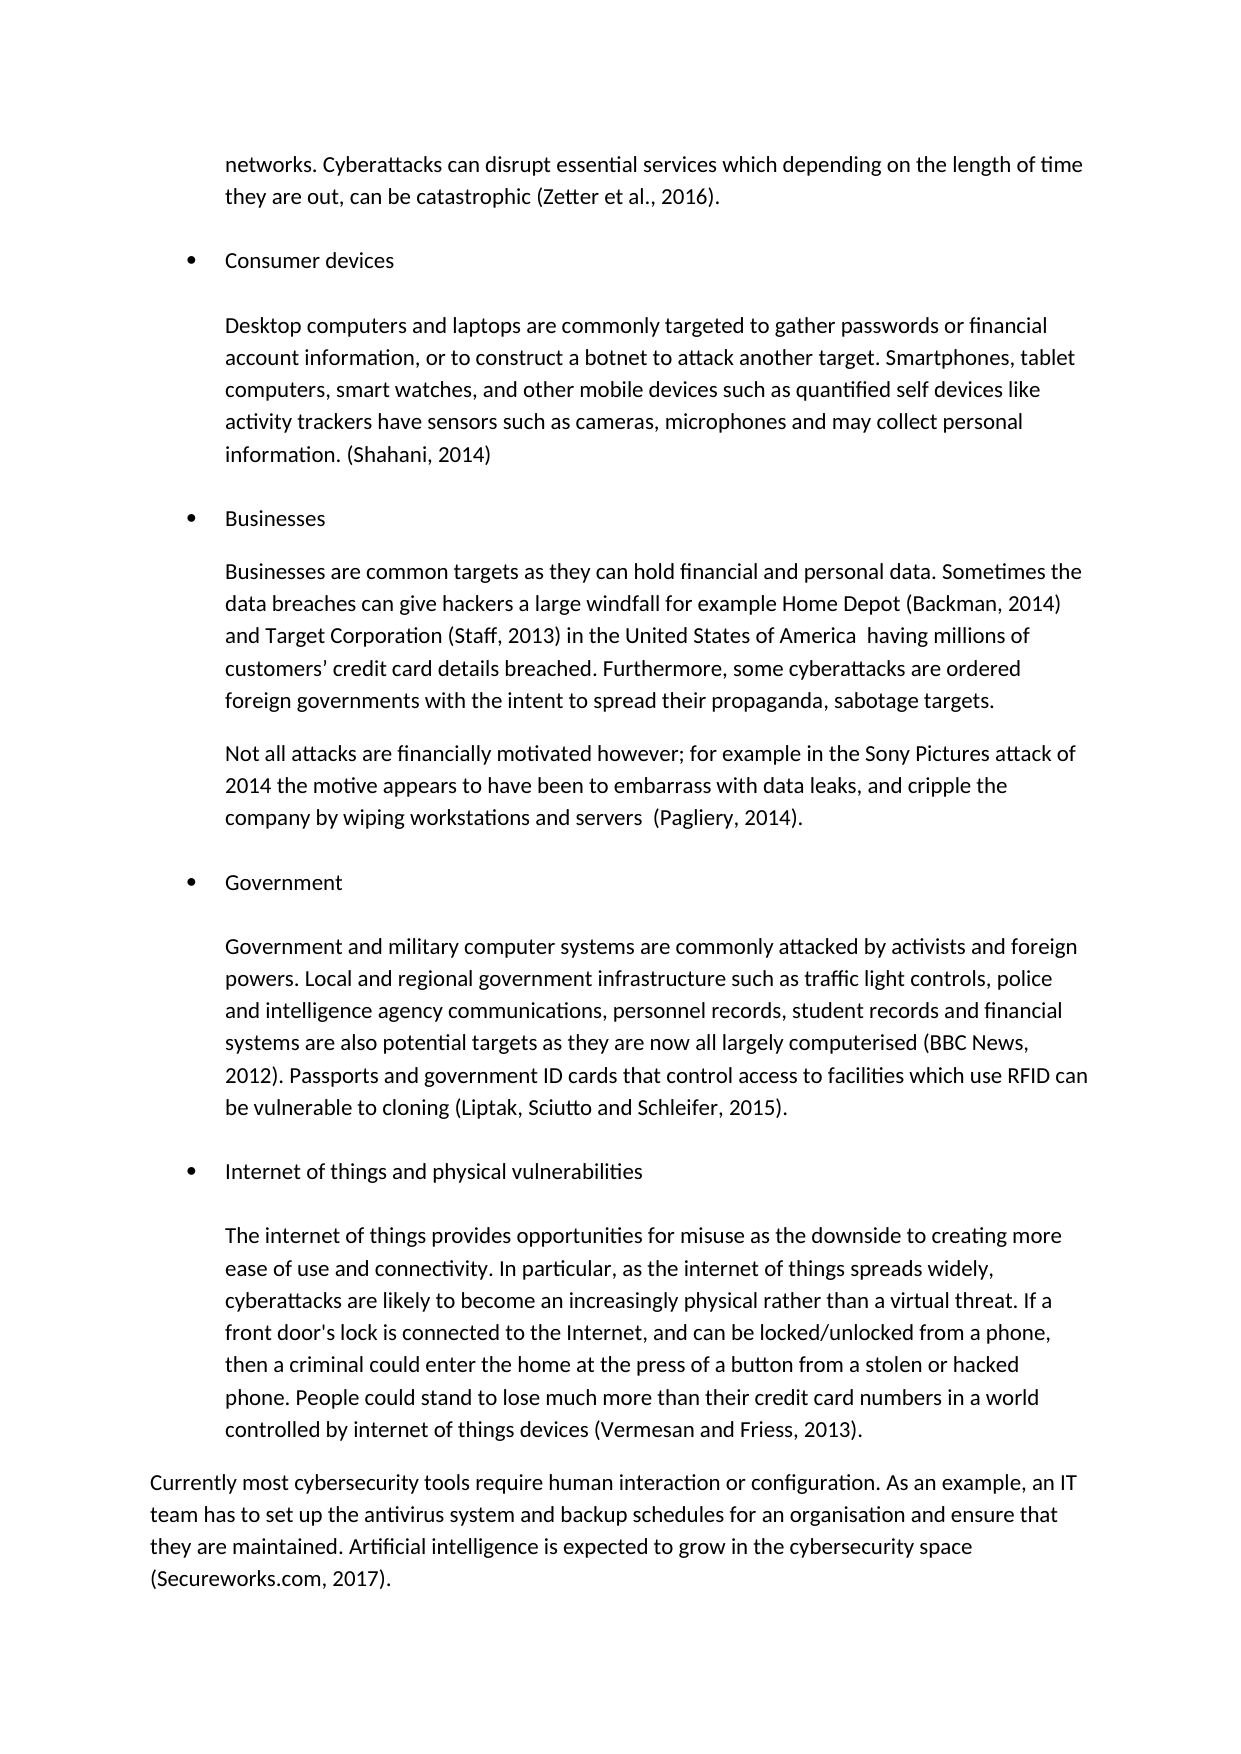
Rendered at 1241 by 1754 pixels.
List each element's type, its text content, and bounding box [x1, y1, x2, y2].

list Consumer devices [187, 247, 1090, 274]
text Businesses are common targets as they can hold financial and personal data. Sometimes the data breaches can give hackers a large windfall for example Home Depot (Backman, 2014) and Target Corporation (Staff, 2013) in the United States of America having millions of customers’ credit card details breached. Furthermore, some cyberattacks are ordered foreign governments with the intent to spread their propaganda, sabotage targets. [225, 557, 1090, 714]
text Not all attacks are financially motivated however; for example in the Sony Pictures attack of 2014 the motive appears to have been to embarrass with data leaks, and cripple the company by wiping workstations and servers (Pagliery, 2014). [225, 739, 1090, 831]
text Government and military computer systems are commonly attacked by activists and foreign powers. Local and regional government infrastructure such as traffic light controls, police and intelligence agency communications, personnel records, student records and financial systems are also potential targets as they are now all largely computerised (BBC News, 2012). Passports and government ID cards that control access to facilities which use RFID can be vulnerable to cloning (Liptak, Sciutto and Schleifer, 2015). [225, 932, 1090, 1121]
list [225, 150, 1090, 210]
list Internet of things and physical vulnerabilities [187, 1157, 1090, 1185]
list Government [187, 868, 1090, 896]
text Currently most cybersecurity tools require human interaction or configuration. As an example, an IT team has to set up the antivirus system and backup schedules for an organisation and ensure that they are maintained. Artificial intelligence is expected to grow in the cybersecurity space (Secureworks.com, 2017). [150, 1468, 1090, 1592]
list Desktop computers and laptops are commonly targeted to gather passwords or financial account information, or to construct a botnet to attack another target. Smartphones, tablet computers, smart watches, and other mobile devices such as quantified self devices like activity trackers have sensors such as cameras, microphones and may collect personal information. (Shahani, 2014) [225, 311, 1090, 468]
list Businesses [187, 504, 1090, 532]
text The internet of things provides opportunities for misuse as the downside to creating more ease of use and connectivity. In particular, as the internet of things spreads widely, cyberattacks are likely to become an increasingly physical rather than a virtual threat. If a front door's lock is connected to the Internet, and can be locked/unlocked from a phone, then a criminal could enter the home at the press of a button from a stolen or hacked phone. People could stand to lose much more than their credit card numbers in a world controlled by internet of things devices (Vermesan and Friess, 2013). [225, 1222, 1090, 1443]
